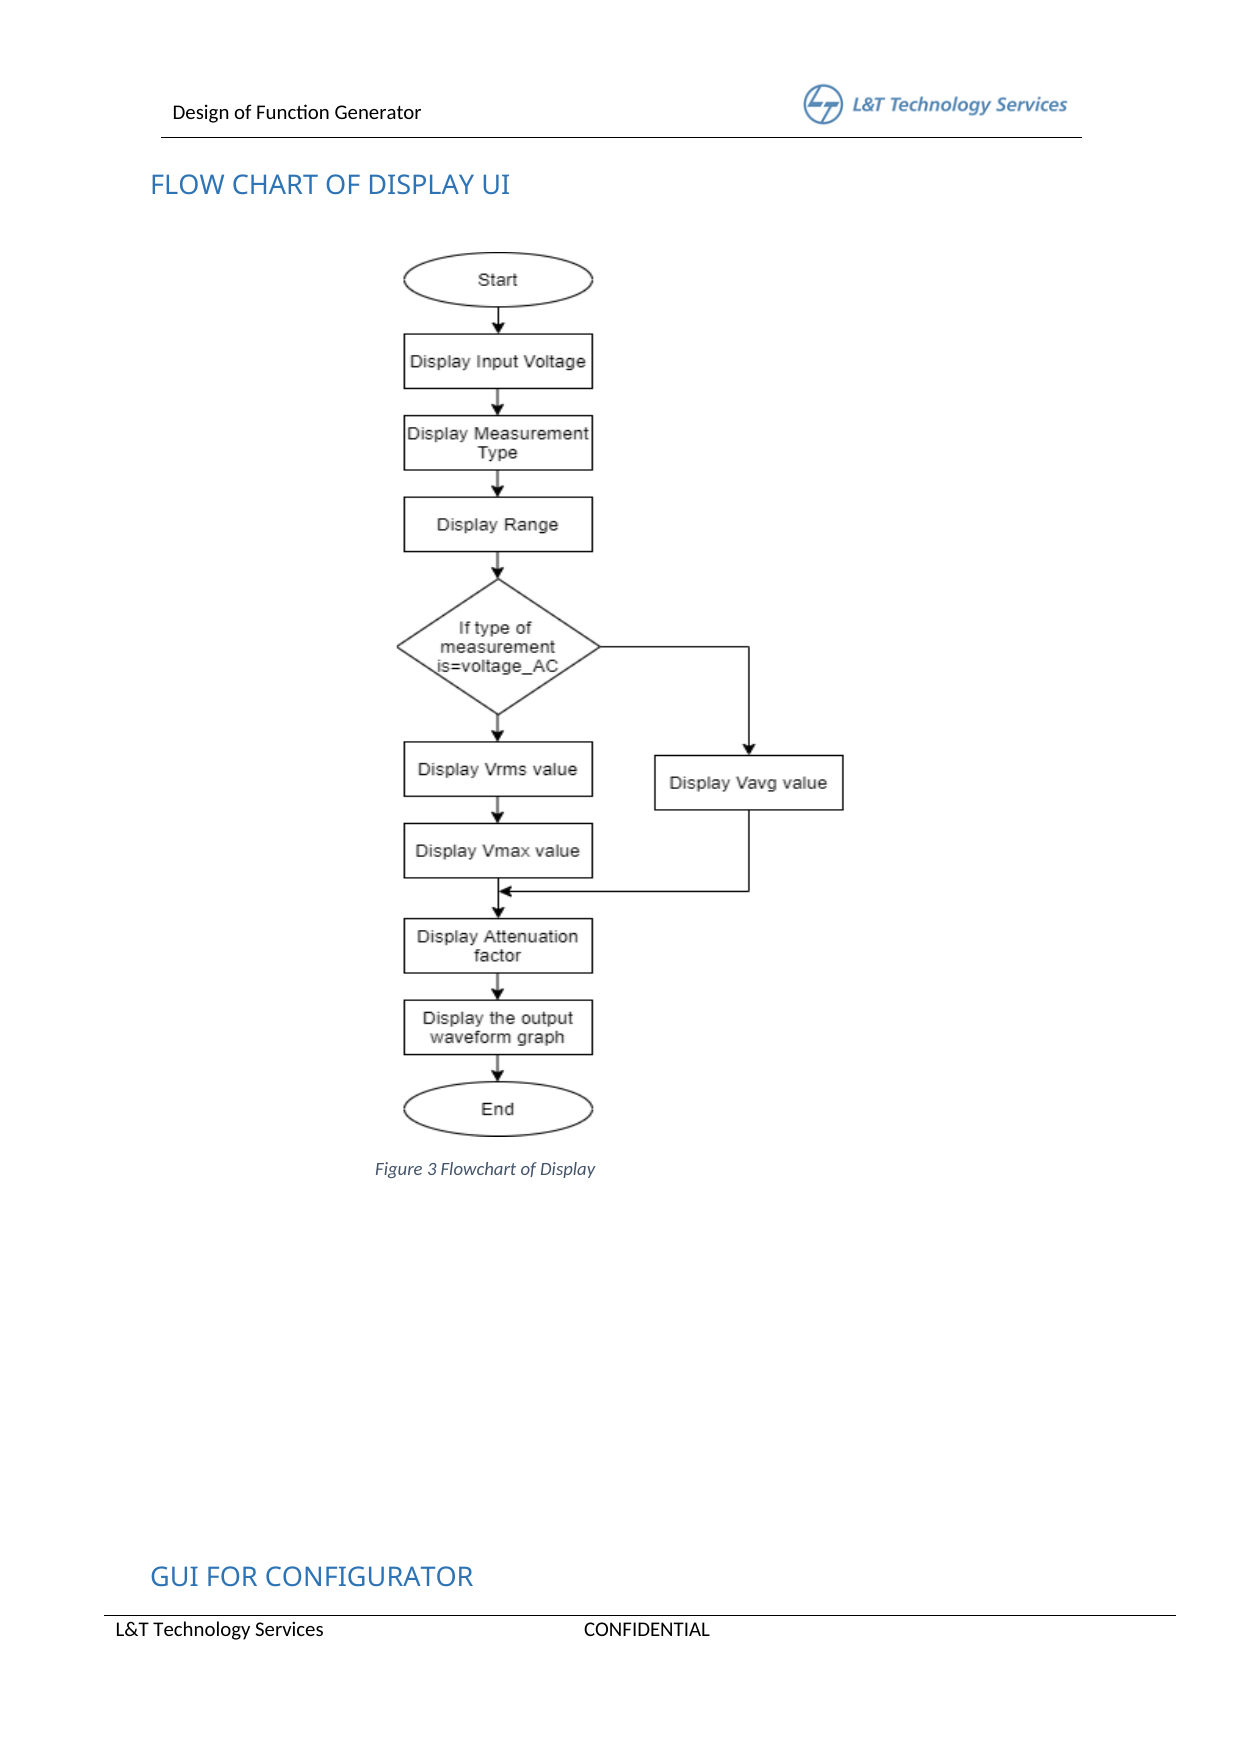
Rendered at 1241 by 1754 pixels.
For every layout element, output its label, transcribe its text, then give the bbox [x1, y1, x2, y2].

subtitle FLOW CHART OF DISPLAY UI [150, 166, 1090, 202]
picture [396, 252, 844, 1137]
picture [801, 73, 1069, 137]
subtitle GUI FOR CONFIGURATOR [150, 1557, 1090, 1594]
text Figure 3 Flowchart of Display [300, 1157, 1090, 1180]
